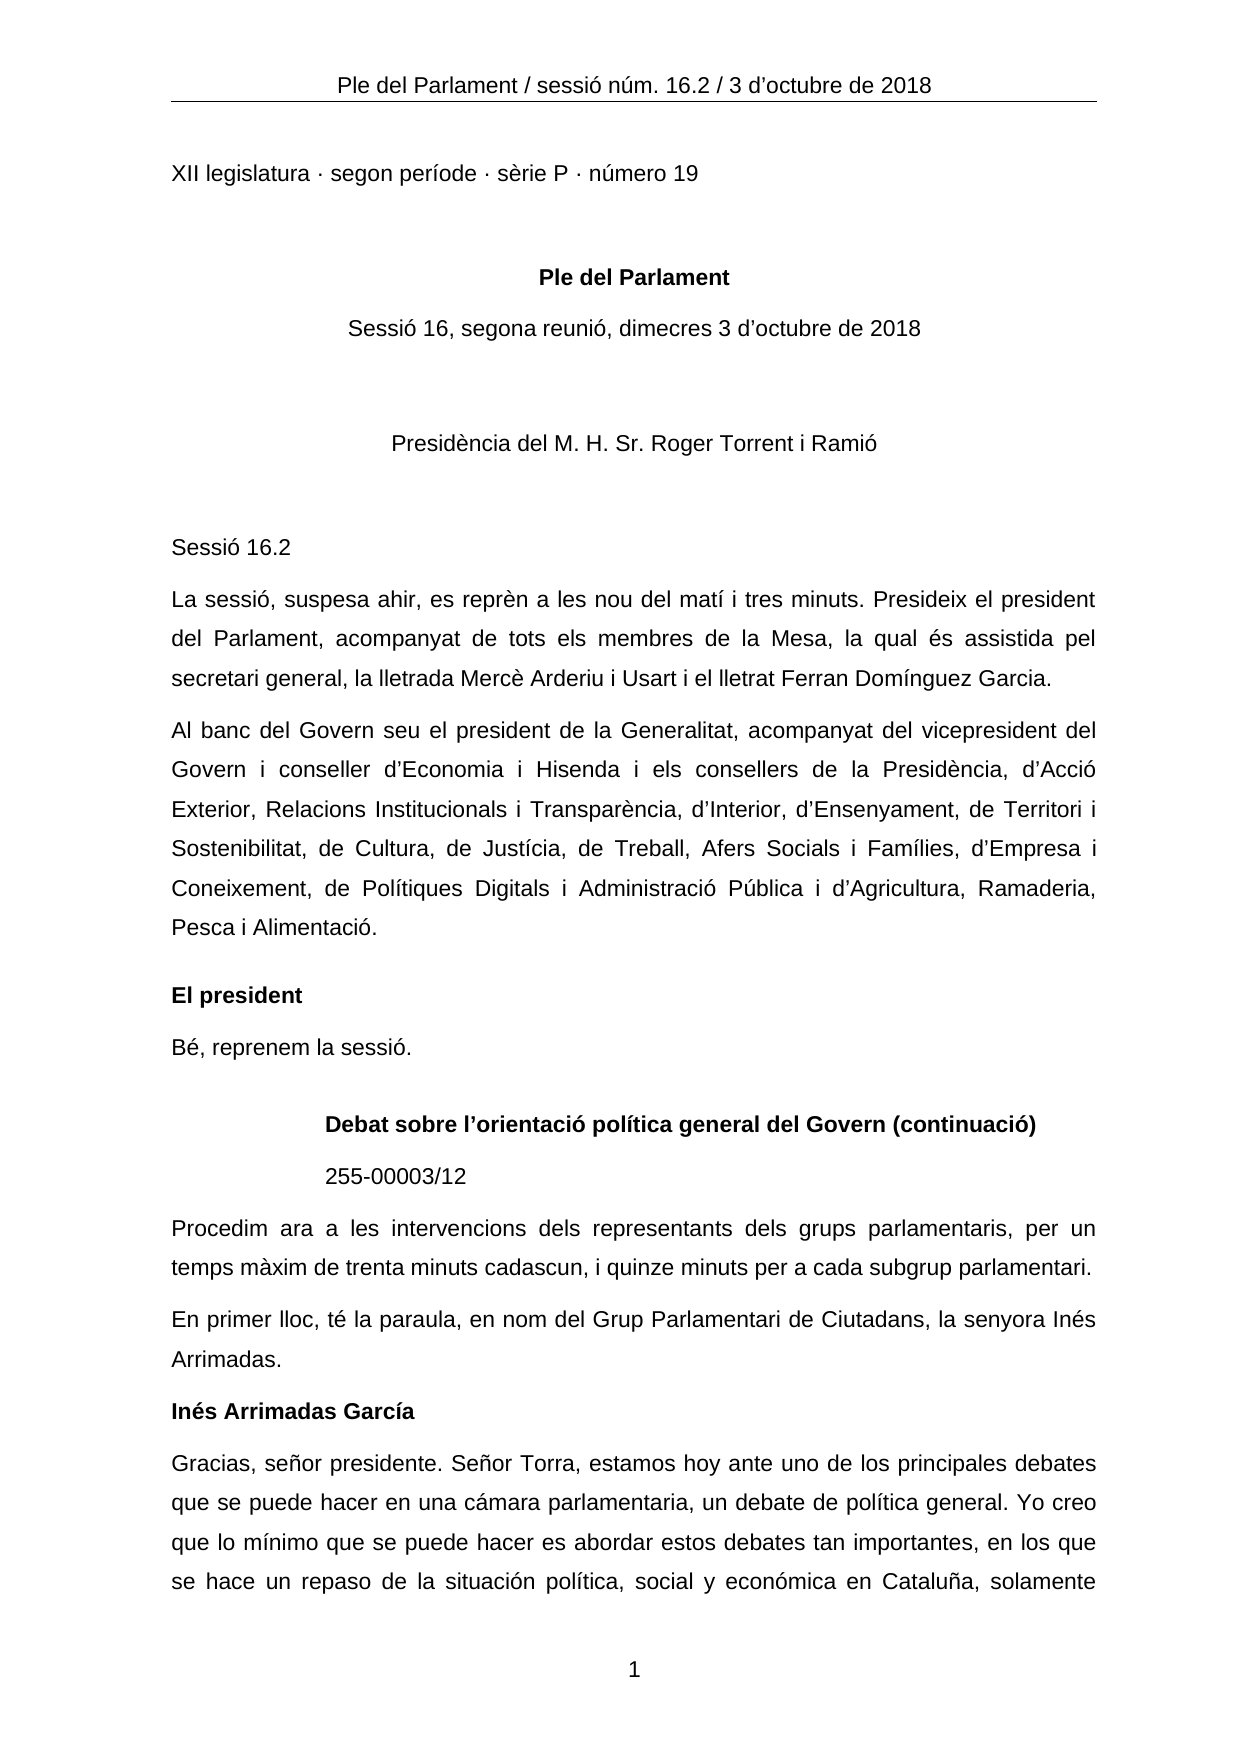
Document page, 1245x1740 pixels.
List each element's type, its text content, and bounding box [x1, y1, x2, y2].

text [171, 1449, 1097, 1594]
text Al banc del Govern seu el president de la Generalitat, acompanyat del vicepresident del Govern i conseller d’Economia i Hisenda i els consellers de la Presidència, d’Acció Exterior, Relacions Institucionals i Transparència, d’Interior, d’Ensenyament, de Territori i Sostenibilitat, de Cultura, de Justícia, de Treball, Afers Socials i Famílies, d’Empresa i Coneixement, de Polítiques Digitals i Administració Pública i d’Agricultura, Ramaderia, Pesca i Alimentació. [171, 717, 1097, 941]
text El president [171, 982, 1097, 1008]
text Sessió 16, segona reunió, dimecres 3 d’octubre de 2018 [171, 315, 1097, 342]
text Debat sobre l’orientació política general del Govern (continuació) [325, 1111, 1097, 1137]
text En primer lloc, té la paraula, en nom del Grup Parlamentari de Ciutadans, la senyora Inés Arrimadas. [171, 1306, 1097, 1372]
text Inés Arrimadas García [171, 1398, 1097, 1424]
text Sessió 16.2 [171, 534, 1097, 560]
text Bé, reprenem la sessió. [171, 1034, 1097, 1060]
text Procedim ara a les intervencions dels representants dels grups parlamentaris, per un temps màxim de trenta minuts cadascun, i quinze minuts per a cada subgrup parlamentari. [171, 1215, 1097, 1281]
text Ple del Parlament [171, 263, 1097, 290]
text XII legislatura · segon període · sèrie P · número 19 [171, 159, 1097, 186]
text 255-00003/12 [325, 1163, 1097, 1189]
text La sessió, suspesa ahir, es reprèn a les nou del matí i tres minuts. Presideix el president del Parlament, acompanyat de tots els membres de la Mesa, la qual és assistida pel secretari general, la lletrada Mercè Arderiu i Usart i el lletrat Ferran Domínguez Garcia. [171, 586, 1097, 691]
text Presidència del M. H. Sr. Roger Torrent i Ramió [171, 430, 1097, 456]
